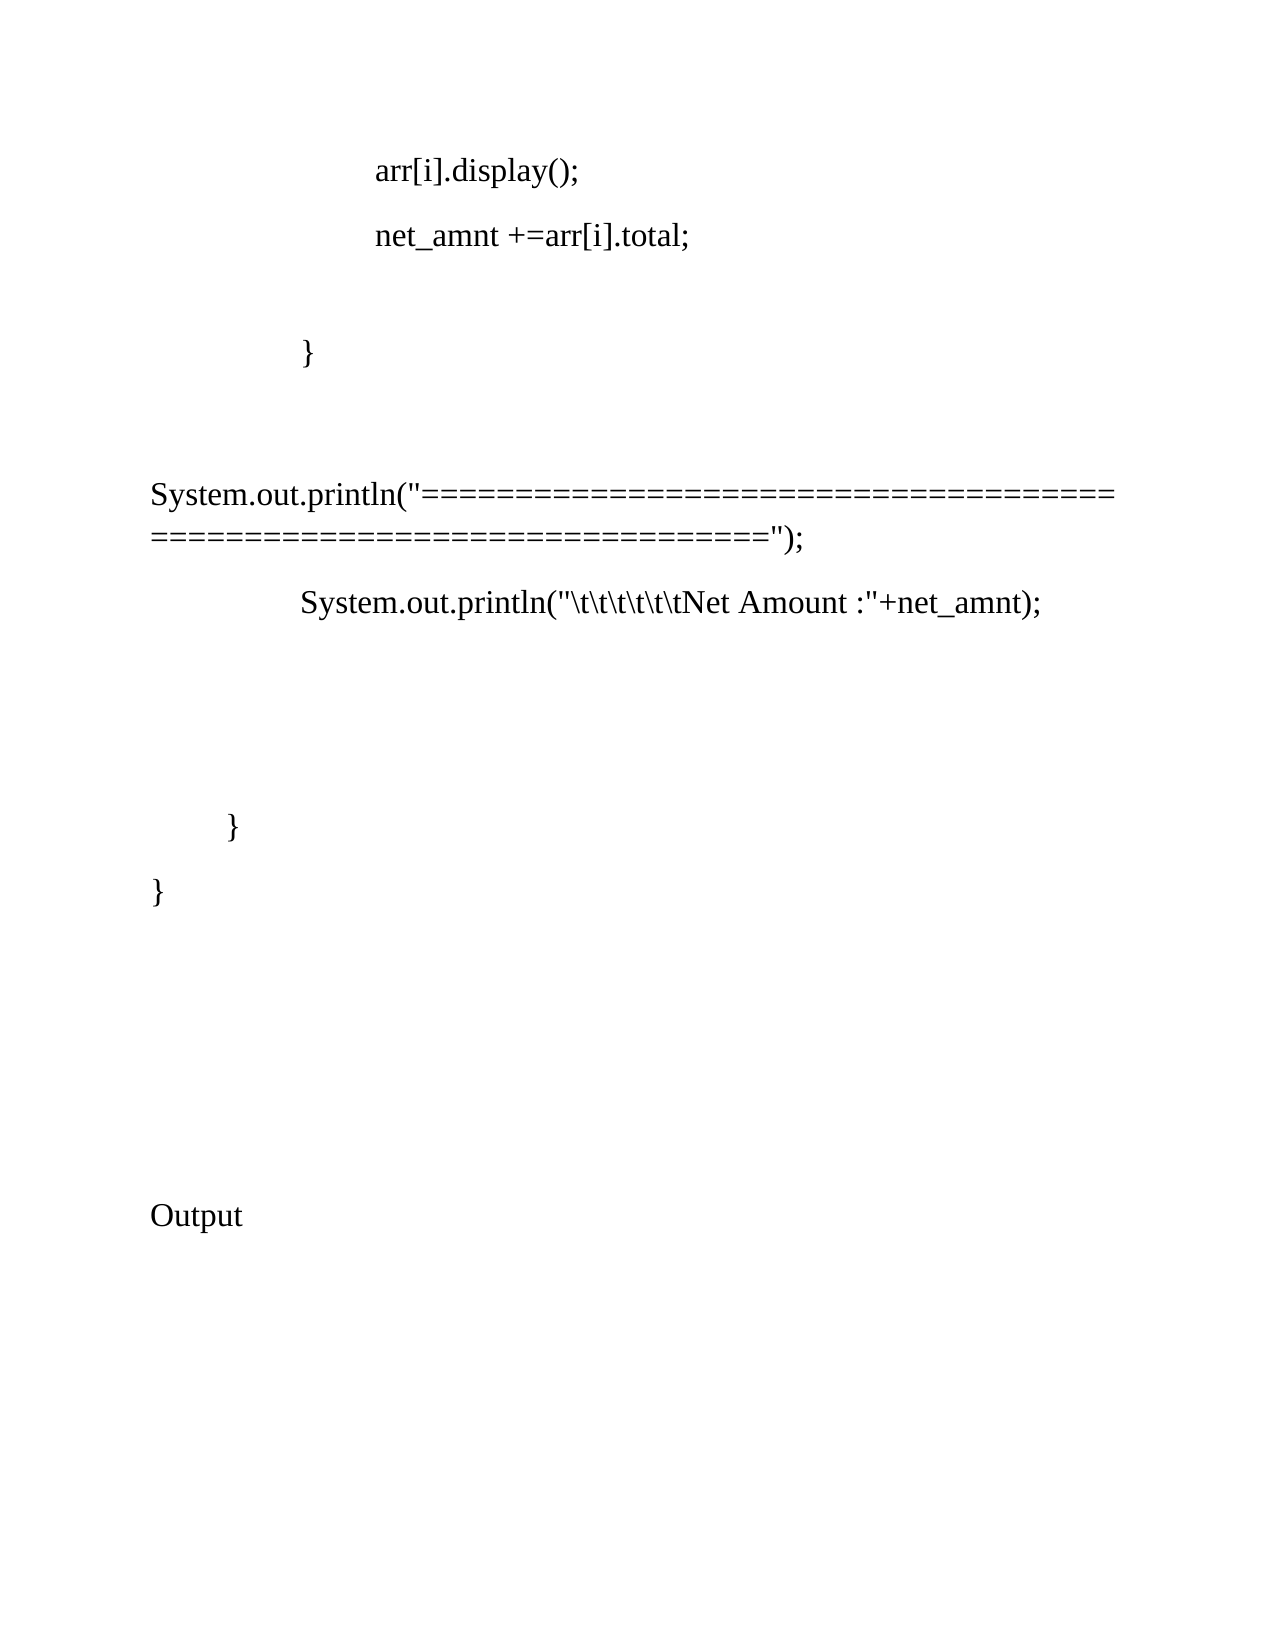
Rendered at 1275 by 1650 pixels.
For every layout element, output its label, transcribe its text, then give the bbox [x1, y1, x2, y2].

text System.out.println("\t\t\t\t\t\tNet Amount :"+net_amnt); [150, 583, 1125, 621]
text Output [150, 1196, 1125, 1234]
text } [150, 333, 1125, 371]
text } [150, 806, 1125, 845]
text } [150, 871, 1125, 909]
text arr[i].display(); [150, 150, 1125, 188]
text net_amnt +=arr[i].total; [150, 215, 1125, 253]
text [150, 398, 1125, 556]
